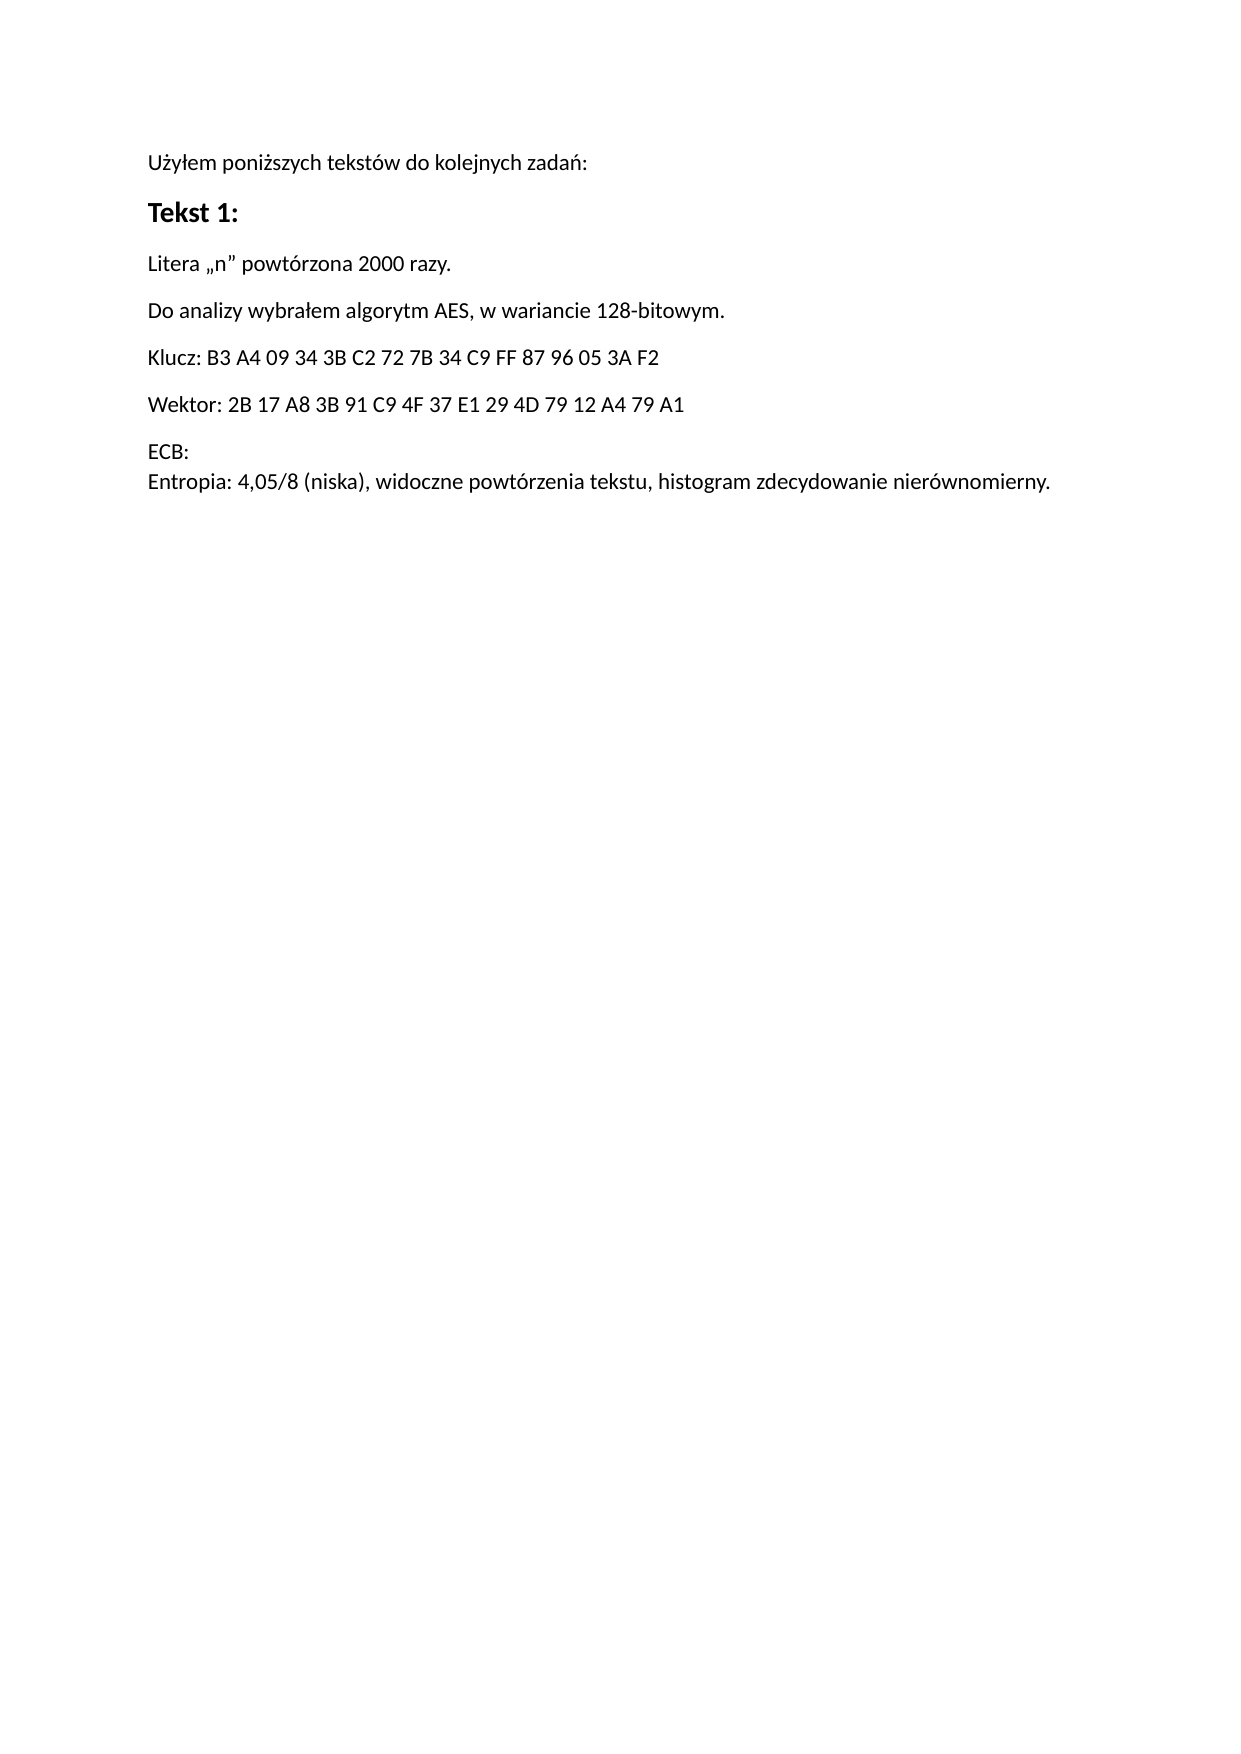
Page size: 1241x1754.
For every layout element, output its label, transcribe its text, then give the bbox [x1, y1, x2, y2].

text Wektor: 2B 17 A8 3B 91 C9 4F 37 E1 29 4D 79 12 A4 79 A1 [148, 390, 1093, 418]
text ECB: Entropia: 4,05/8 (niska), widoczne powtórzenia tekstu, histogram zdecydowanie nierównomierny. [148, 437, 1093, 495]
text Do analizy wybrałem algorytm AES, w wariancie 128-bitowym. [148, 296, 1093, 324]
text Tekst 1: [148, 194, 1093, 230]
text Litera „n” powtórzona 2000 razy. [148, 249, 1093, 278]
text Klucz: B3 A4 09 34 3B C2 72 7B 34 C9 FF 87 96 05 3A F2 [148, 343, 1093, 371]
text Użyłem poniższych tekstów do kolejnych zadań: [148, 148, 1093, 176]
